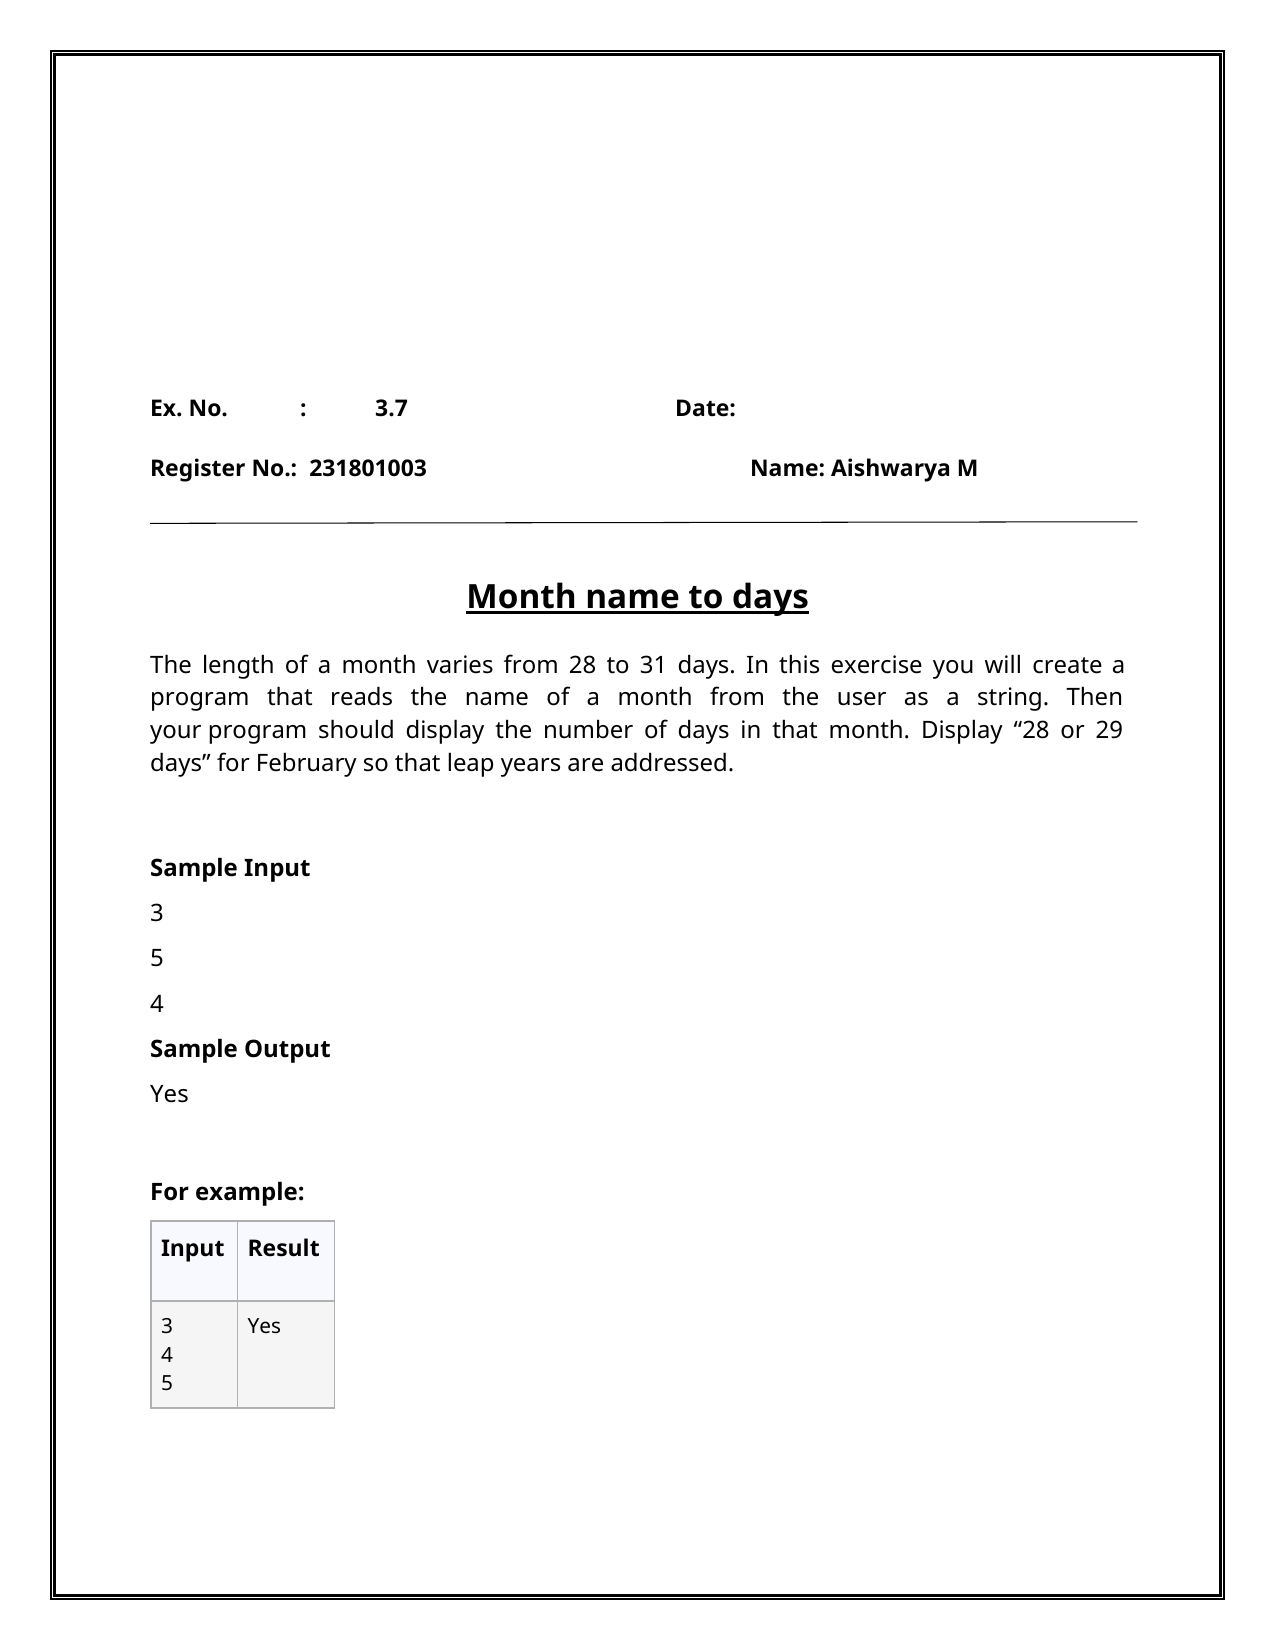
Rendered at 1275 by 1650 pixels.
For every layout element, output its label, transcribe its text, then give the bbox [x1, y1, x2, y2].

text For example: [150, 1175, 1125, 1208]
text Sample Input [150, 851, 1125, 884]
text Ex. No. : 3.7 Date: [150, 392, 1125, 423]
text Yes [150, 1077, 1125, 1109]
text 5 [150, 941, 1125, 974]
text 4 [150, 986, 1125, 1019]
table_header Result [238, 1222, 334, 1300]
text The length of a month varies from 28 to 31 days. In this exercise you will create a program that reads the name of a month from the user as a string. Then your program should display the number of days in that month. Display “28 or 29 days” for February so that leap years are addressed. [150, 647, 1125, 778]
text Register No.: 231801003 Name: Aishwarya M [150, 452, 1125, 483]
text Sample Output [150, 1031, 1125, 1064]
text 3 [150, 896, 1125, 929]
table_cell Yes [238, 1302, 334, 1407]
text Month name to days [150, 573, 1125, 618]
table_cell 3 4 5 [152, 1302, 237, 1407]
table_header Input [152, 1222, 237, 1300]
